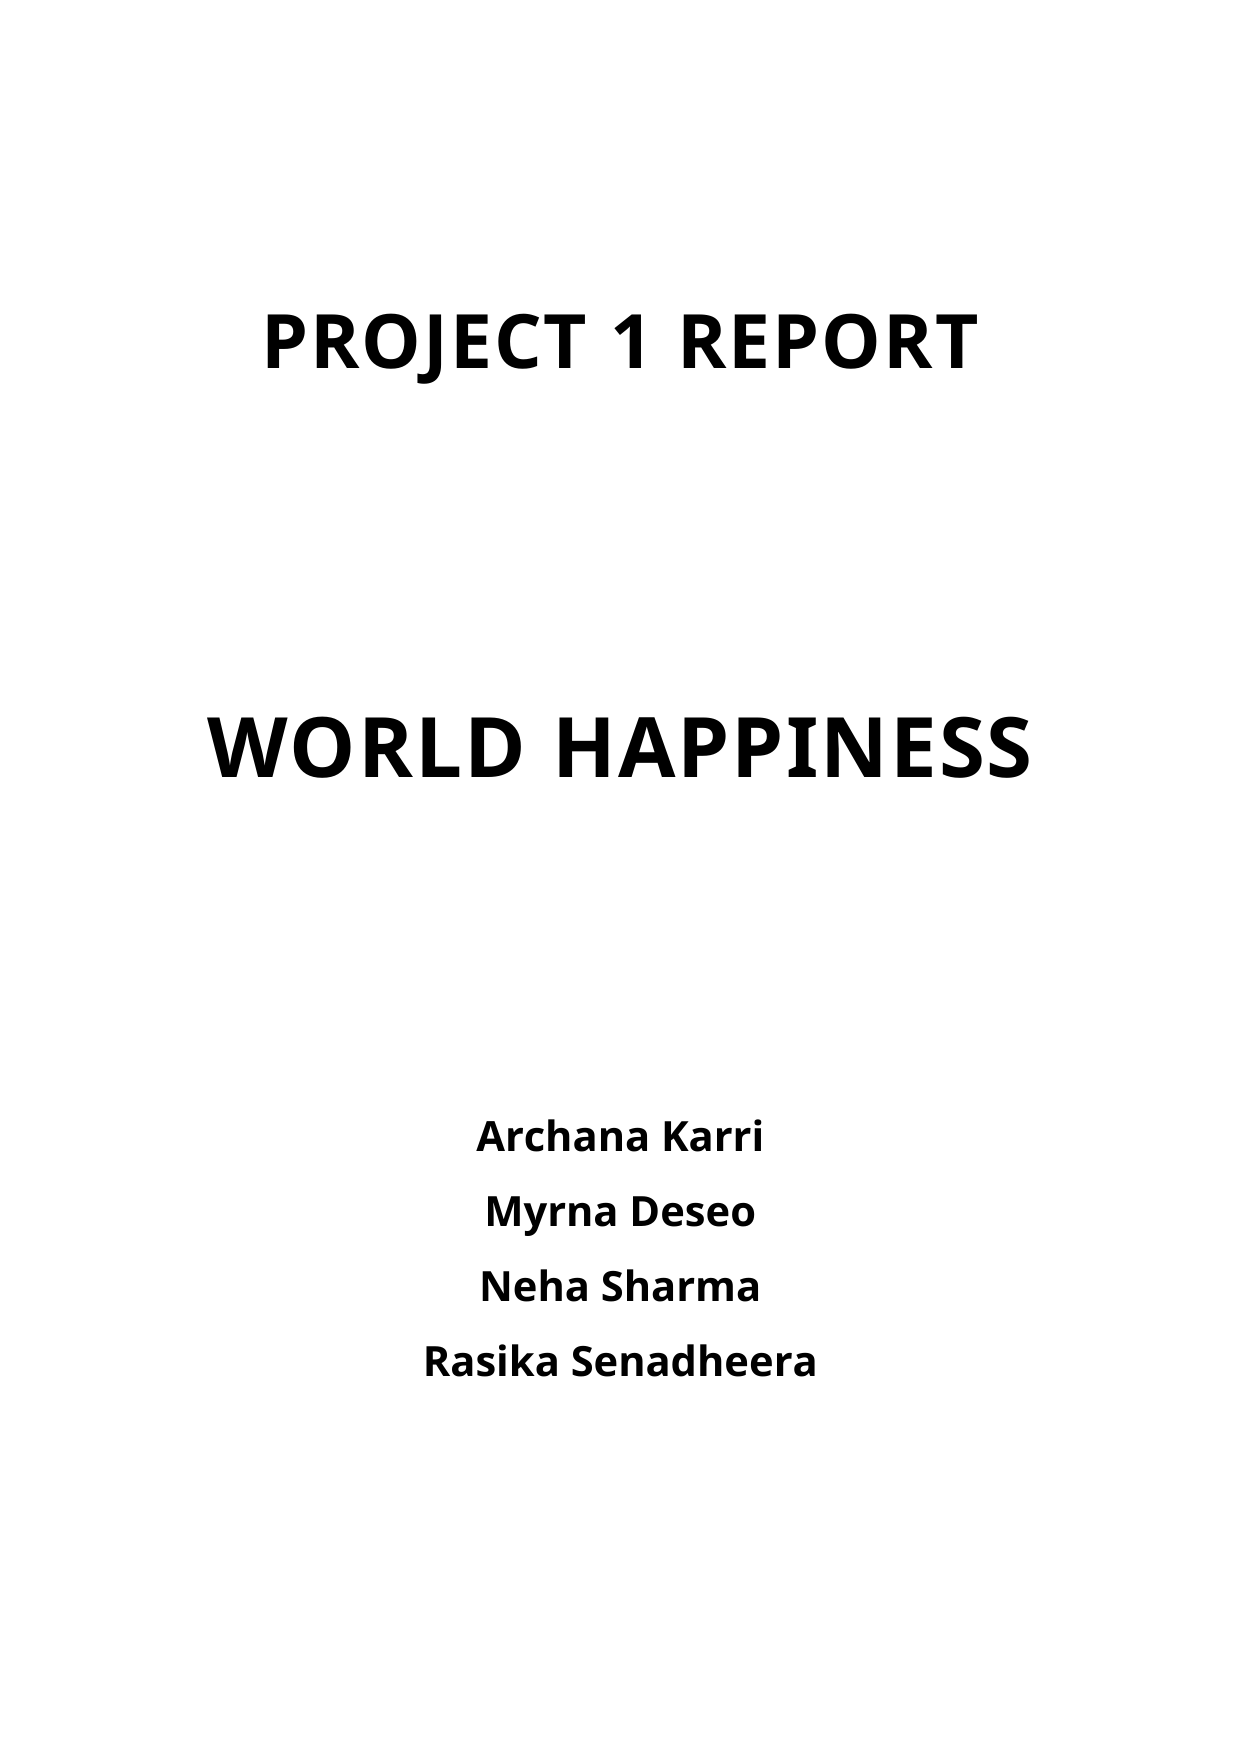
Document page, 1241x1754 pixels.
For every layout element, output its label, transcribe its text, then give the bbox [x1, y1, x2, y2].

text Myrna Deseo [148, 1182, 1092, 1238]
text Neha Sharma [148, 1256, 1092, 1313]
text Rasika Senadheera [148, 1331, 1092, 1388]
text PROJECT 1 REPORT [148, 288, 1092, 391]
text Archana Karri [148, 1107, 1092, 1163]
text WORLD HAPPINESS [148, 688, 1092, 802]
